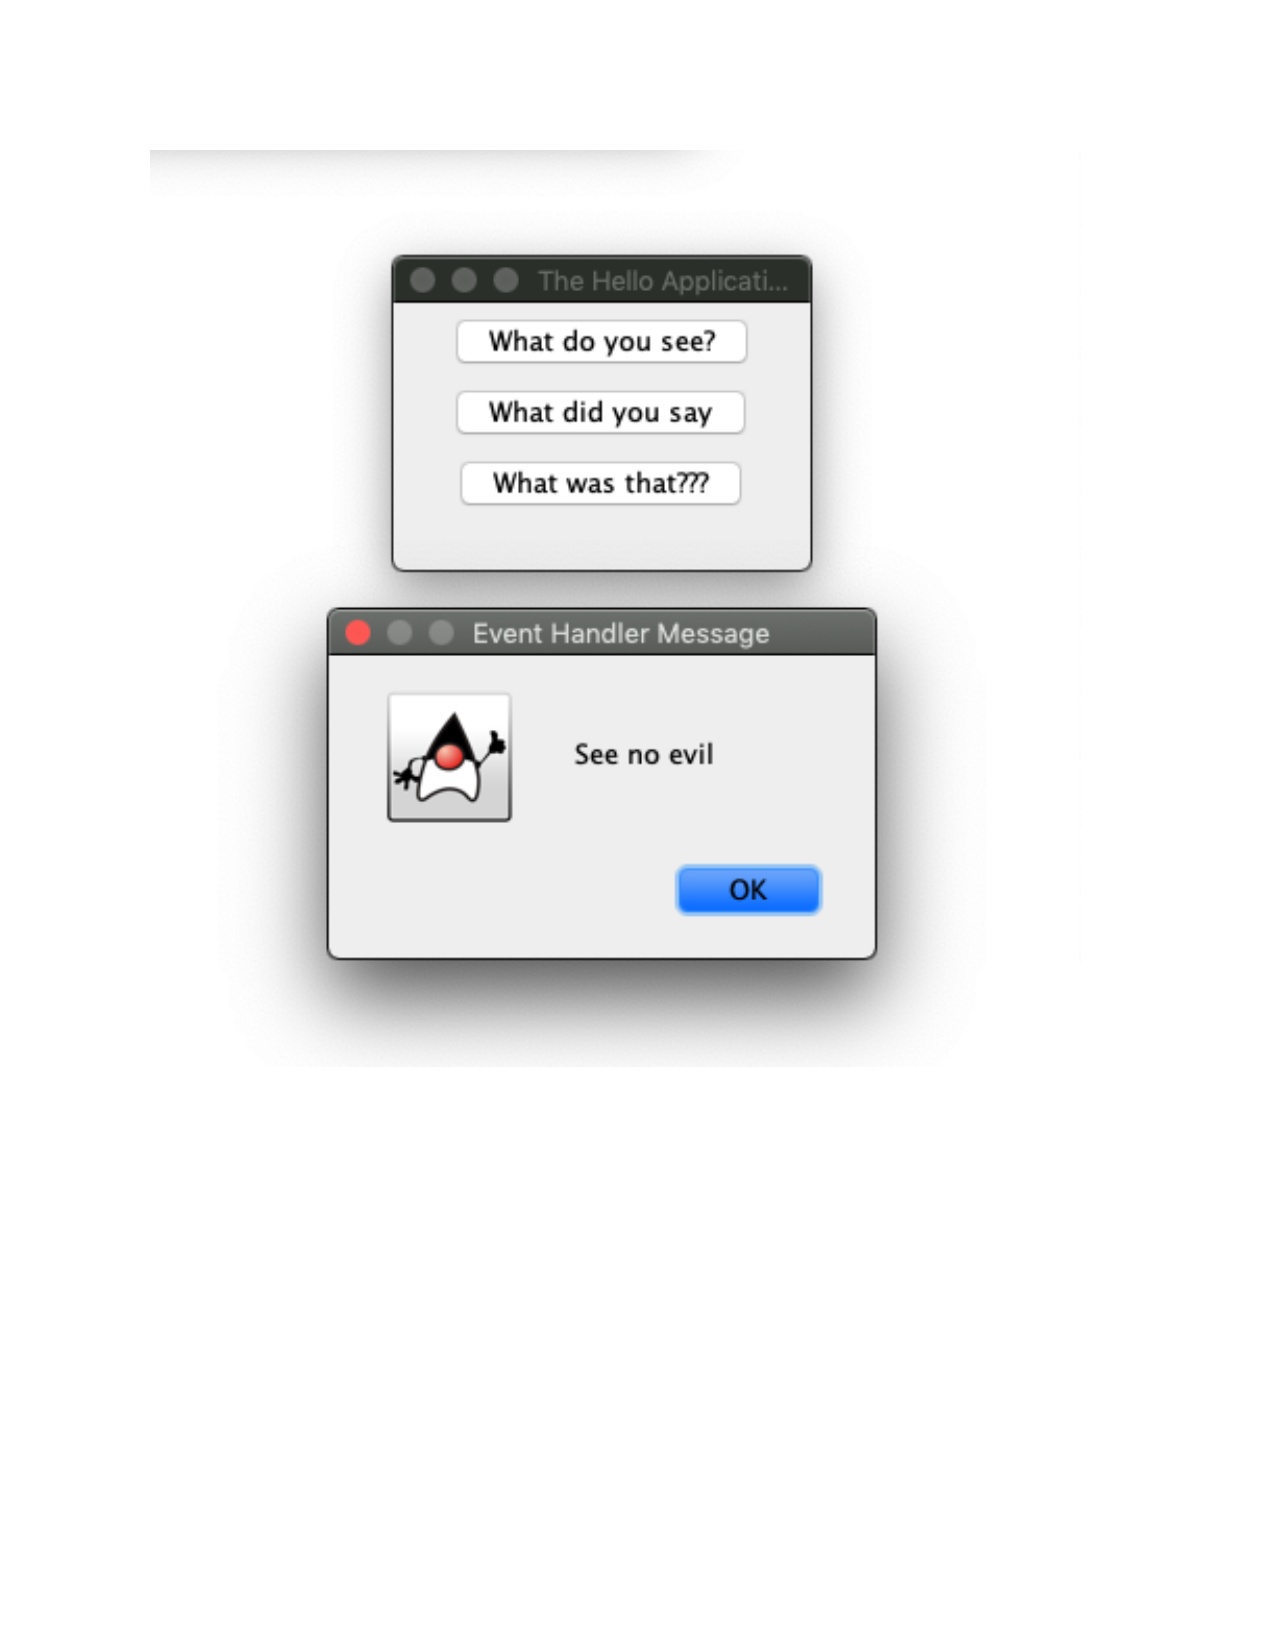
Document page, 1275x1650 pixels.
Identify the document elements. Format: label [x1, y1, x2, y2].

picture [150, 150, 1082, 1067]
